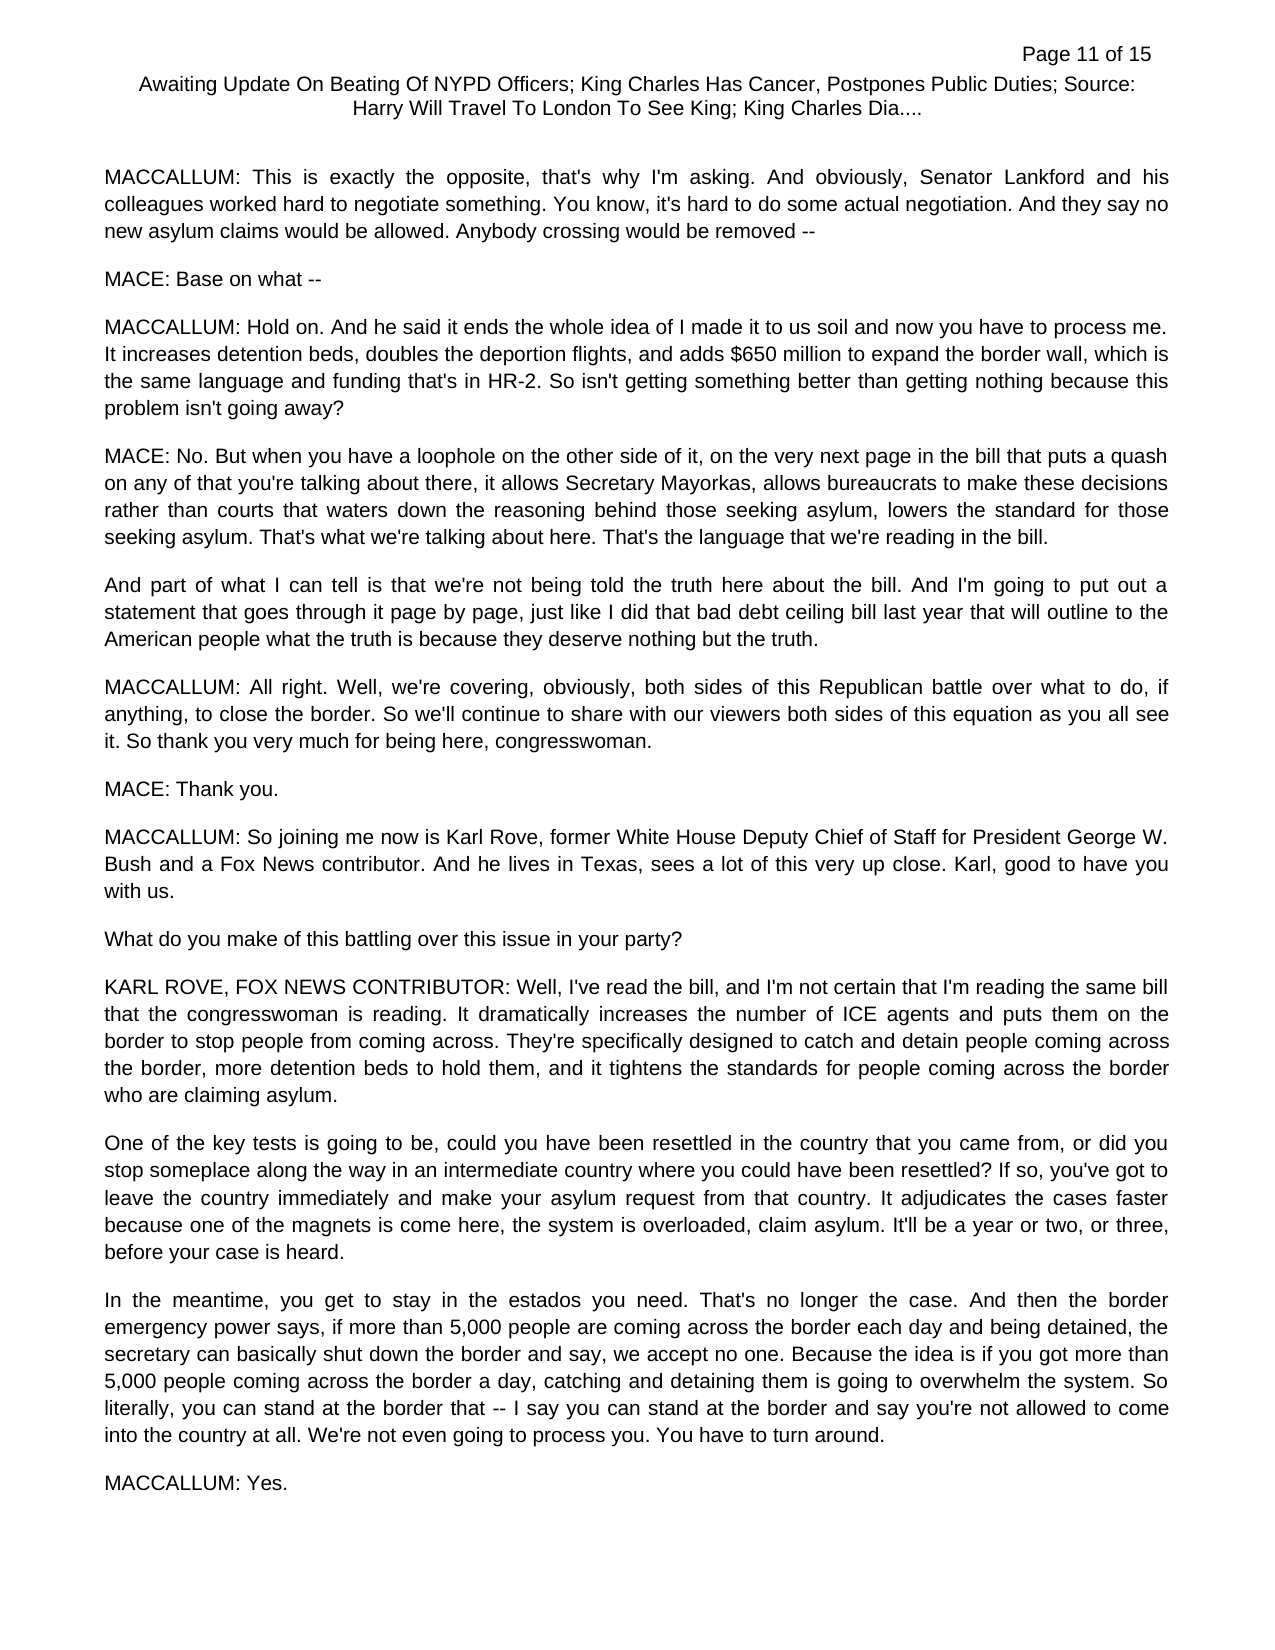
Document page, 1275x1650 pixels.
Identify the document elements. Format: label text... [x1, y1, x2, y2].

text In the meantime, you get to stay in the estados you need. That's no longer the case. And then the border emergency power says, if more than 5,000 people are coming across the border each day and being detained, the secretary can basically shut down the border and say, we accept no one. Because the idea is if you got more than 5,000 people coming across the border a day, catching and detaining them is going to overwhelm the system. So literally, you can stand at the border that -- I say you can stand at the border and say you're not allowed to come into the country at all. We're not even going to process you. You have to turn around. [104, 1284, 1171, 1447]
text What do you make of this battling over this issue in your party? [104, 924, 1171, 951]
text MACE: Thank you. [104, 774, 1171, 801]
text MACE: Base on what -- [104, 263, 1171, 291]
text MACCALLUM: Yes. [104, 1468, 1171, 1495]
text One of the key tests is going to be, could you have been resettled in the country that you came from, or did you stop someplace along the way in an intermediate country where you could have been resettled? If so, you've got to leave the country immediately and make your asylum request from that country. It adjudicates the cases faster because one of the magnets is come here, the system is overloaded, claim asylum. It'll be a year or two, or three, before your case is heard. [104, 1128, 1171, 1263]
text MACE: No. But when you have a loophole on the other side of it, on the very next page in the bill that puts a quash on any of that you're talking about there, it allows Secretary Mayorkas, allows bureaucrats to make these decisions rather than courts that waters down the reasoning behind those seeking asylum, lowers the standard for those seeking asylum. That's what we're talking about here. That's the language that we're reading in the bill. [104, 441, 1171, 549]
text MACCALLUM: So joining me now is Karl Rove, former White House Deputy Chief of Staff for President George W. Bush and a Fox News contributor. And he lives in Texas, sees a lot of this very up close. Karl, good to have you with us. [104, 822, 1171, 903]
text KARL ROVE, FOX NEWS CONTRIBUTOR: Well, I've read the bill, and I'm not certain that I'm reading the same bill that the congresswoman is reading. It dramatically increases the number of ICE agents and puts them on the border to stop people from coming across. They're specifically designed to catch and detain people coming across the border, more detention beds to hold them, and it tightens the standards for people coming across the border who are claiming asylum. [104, 972, 1171, 1107]
text MACCALLUM: This is exactly the opposite, that's why I'm asking. And obviously, Senator Lankford and his colleagues worked hard to negotiate something. You know, it's hard to do some actual negotiation. And they say no new asylum claims would be allowed. Anybody crossing would be removed -- [104, 161, 1171, 243]
text MACCALLUM: All right. Well, we're covering, obviously, both sides of this Republican battle over what to do, if anything, to close the border. So we'll continue to share with our viewers both sides of this equation as you all see it. So thank you very much for being here, congresswoman. [104, 672, 1171, 753]
text And part of what I can tell is that we're not being told the truth here about the bill. And I'm going to put out a statement that goes through it page by page, just like I did that bad debt ceiling bill last year that will outline to the American people what the truth is because they deserve nothing but the truth. [104, 570, 1171, 651]
text MACCALLUM: Hold on. And he said it ends the whole idea of I made it to us soil and now you have to process me. It increases detention beds, doubles the deportion flights, and adds $650 million to expand the border wall, which is the same language and funding that's in HR-2. So isn't getting something better than getting nothing because this problem isn't going away? [104, 311, 1171, 420]
